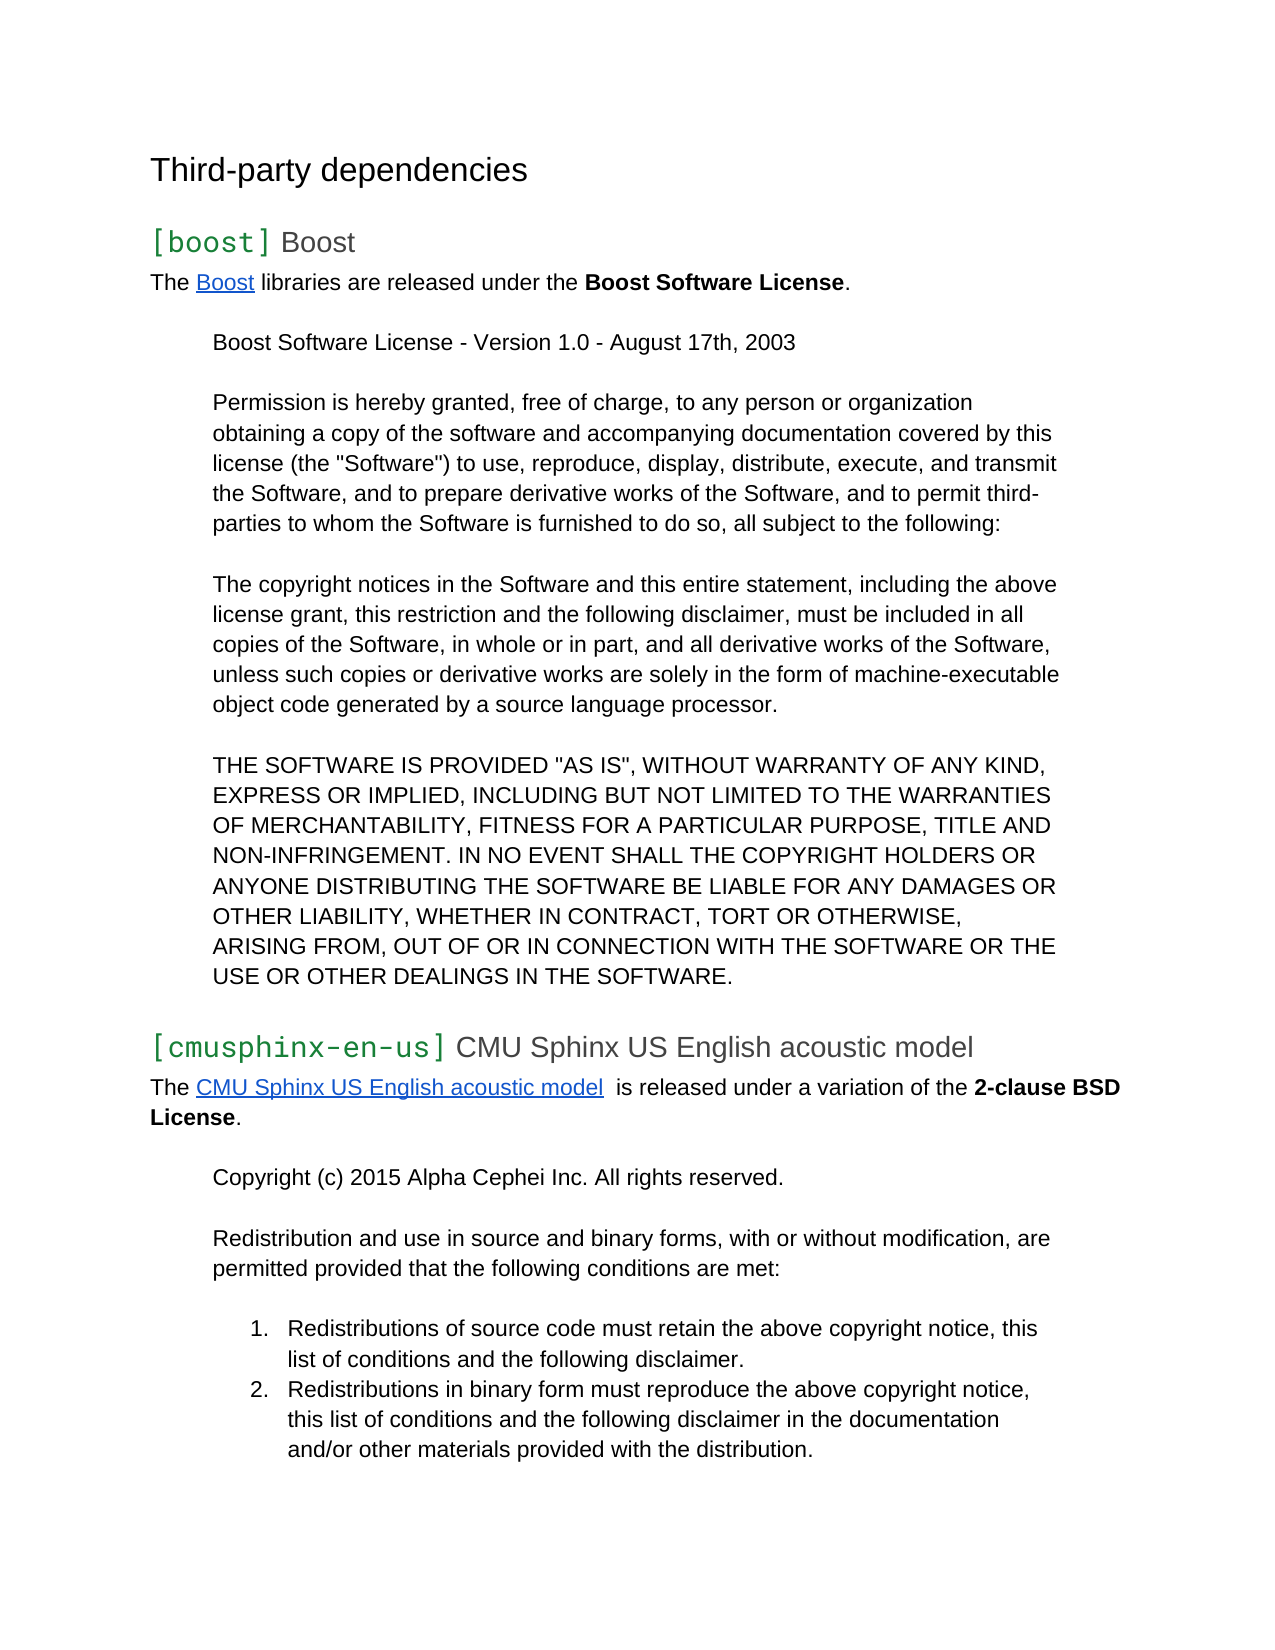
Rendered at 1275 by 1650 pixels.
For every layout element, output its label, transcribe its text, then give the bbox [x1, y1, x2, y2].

subtitle [cmusphinx-en-us] CMU Sphinx US English acoustic model [150, 1027, 1125, 1065]
text Boost Software License - Version 1.0 - August 17th, 2003 [212, 329, 1062, 355]
text The CMU Sphinx US English acoustic model is released under a variation of the 2-clause BSD License. [150, 1074, 1125, 1130]
text Redistribution and use in source and binary forms, with or without modification, are permitted provided that the following conditions are met: [212, 1225, 1062, 1281]
text Permission is hereby granted, free of charge, to any person or organization obtaining a copy of the software and accompanying documentation covered by this license (the "Software") to use, reproduce, display, distribute, execute, and transmit the Software, and to prepare derivative works of the Software, and to permit third-parties to whom the Software is furnished to do so, all subject to the following: [212, 389, 1062, 537]
list Redistributions in binary form must reproduce the above copyright notice, this list of conditions and the following disclaimer in the documentation and/or other materials provided with the distribution. [250, 1376, 1062, 1462]
text Copyright (c) 2015 Alpha Cephei Inc. All rights reserved. [212, 1164, 1062, 1191]
subtitle [boost] Boost [150, 222, 1125, 260]
subtitle Third-party dependencies [150, 150, 1125, 188]
text The copyright notices in the Software and this entire statement, including the above license grant, this restriction and the following disclaimer, must be included in all copies of the Software, in whole or in part, and all derivative works of the Software, unless such copies or derivative works are solely in the form of machine-executable object code generated by a source language processor. [212, 571, 1062, 718]
list Redistributions of source code must retain the above copyright notice, this list of conditions and the following disclaimer. [250, 1315, 1062, 1372]
text The Boost libraries are released under the Boost Software License. [150, 268, 1125, 295]
text THE SOFTWARE IS PROVIDED "AS IS", WITHOUT WARRANTY OF ANY KIND, EXPRESS OR IMPLIED, INCLUDING BUT NOT LIMITED TO THE WARRANTIES OF MERCHANTABILITY, FITNESS FOR A PARTICULAR PURPOSE, TITLE AND NON-INFRINGEMENT. IN NO EVENT SHALL THE COPYRIGHT HOLDERS OR ANYONE DISTRIBUTING THE SOFTWARE BE LIABLE FOR ANY DAMAGES OR OTHER LIABILITY, WHETHER IN CONTRACT, TORT OR OTHERWISE, ARISING FROM, OUT OF OR IN CONNECTION WITH THE SOFTWARE OR THE USE OR OTHER DEALINGS IN THE SOFTWARE. [212, 752, 1062, 990]
